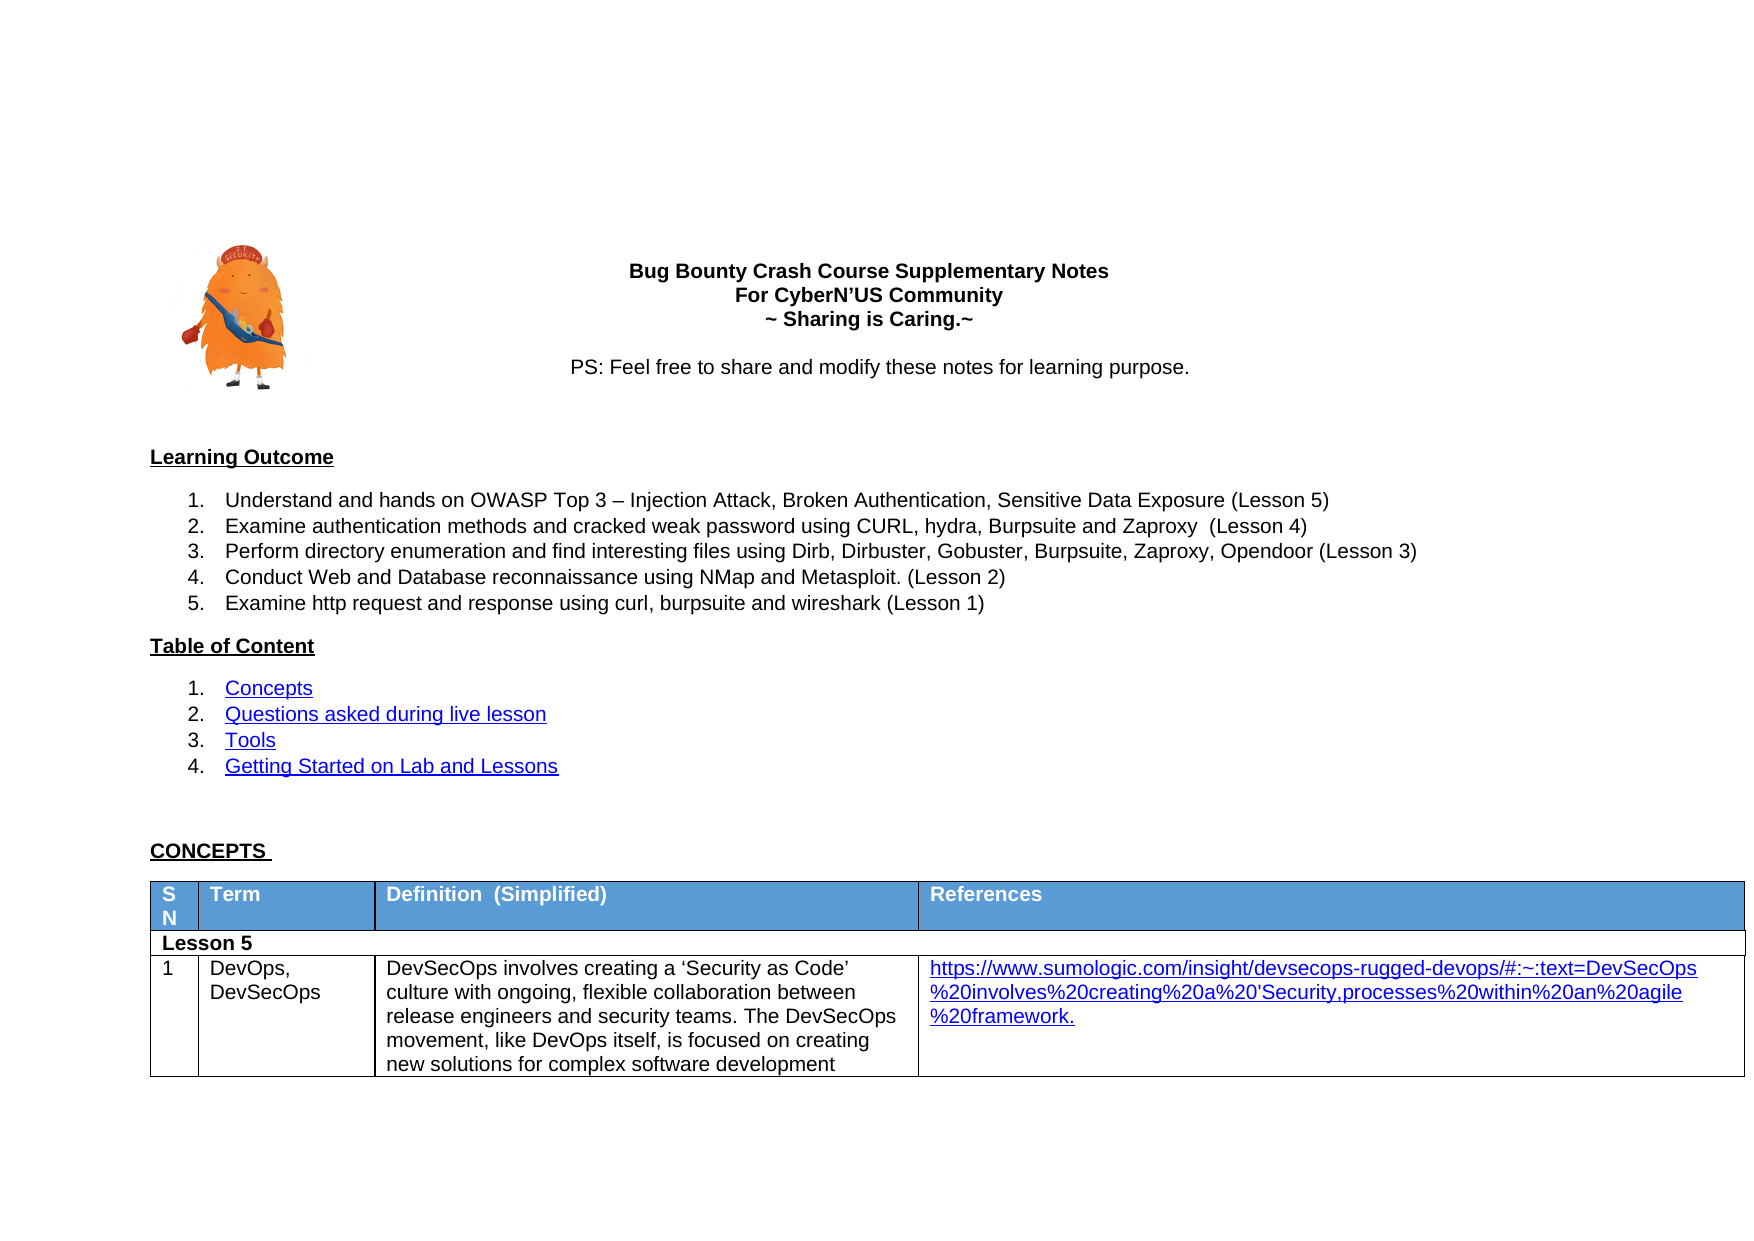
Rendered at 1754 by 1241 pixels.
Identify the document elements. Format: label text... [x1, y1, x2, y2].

table_header Term [199, 882, 374, 930]
table_header Bug Bounty Crash Course Supplementary Notes For CyberN’US Community ~ Sharing is Caring.~ PS: Feel free to share and modify these notes for learning purpose. [323, 235, 1416, 403]
list Getting Started on Lab and Lessons [187, 753, 1604, 777]
table_header [150, 235, 322, 403]
table_header Definition (Simplified) [376, 882, 918, 930]
table_cell DevOps, DevSecOps [199, 956, 374, 1076]
list Concepts [187, 676, 1604, 700]
text Learning Outcome [150, 445, 1604, 469]
text Table of Content [150, 633, 1604, 657]
table_cell 1 [151, 956, 198, 1076]
list Tools [187, 728, 1604, 752]
picture [161, 235, 312, 394]
list Perform directory enumeration and find interesting files using Dirb, Dirbuster, Gobuster, Burpsuite, Zaproxy, Opendoor (Lesson 3) [187, 539, 1604, 563]
list Questions asked during live lesson [187, 702, 1604, 726]
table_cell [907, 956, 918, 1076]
list Conduct Web and Database reconnaissance using NMap and Metasploit. (Lesson 2) [187, 565, 1604, 589]
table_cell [919, 956, 1744, 1076]
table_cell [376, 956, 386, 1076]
text CONCEPTS [150, 838, 1604, 862]
list Understand and hands on OWASP Top 3 – Injection Attack, Broken Authentication, Sensitive Data Exposure (Lesson 5) [187, 488, 1604, 512]
table_header References [919, 882, 1744, 930]
list Examine http request and response using curl, burpsuite and wireshark (Lesson 1) [187, 591, 1604, 615]
table_cell Lesson 5 [151, 931, 1745, 955]
table_header SN [151, 882, 198, 930]
list Examine authentication methods and cracked weak password using CURL, hydra, Burpsuite and Zaproxy (Lesson 4) [187, 513, 1604, 537]
